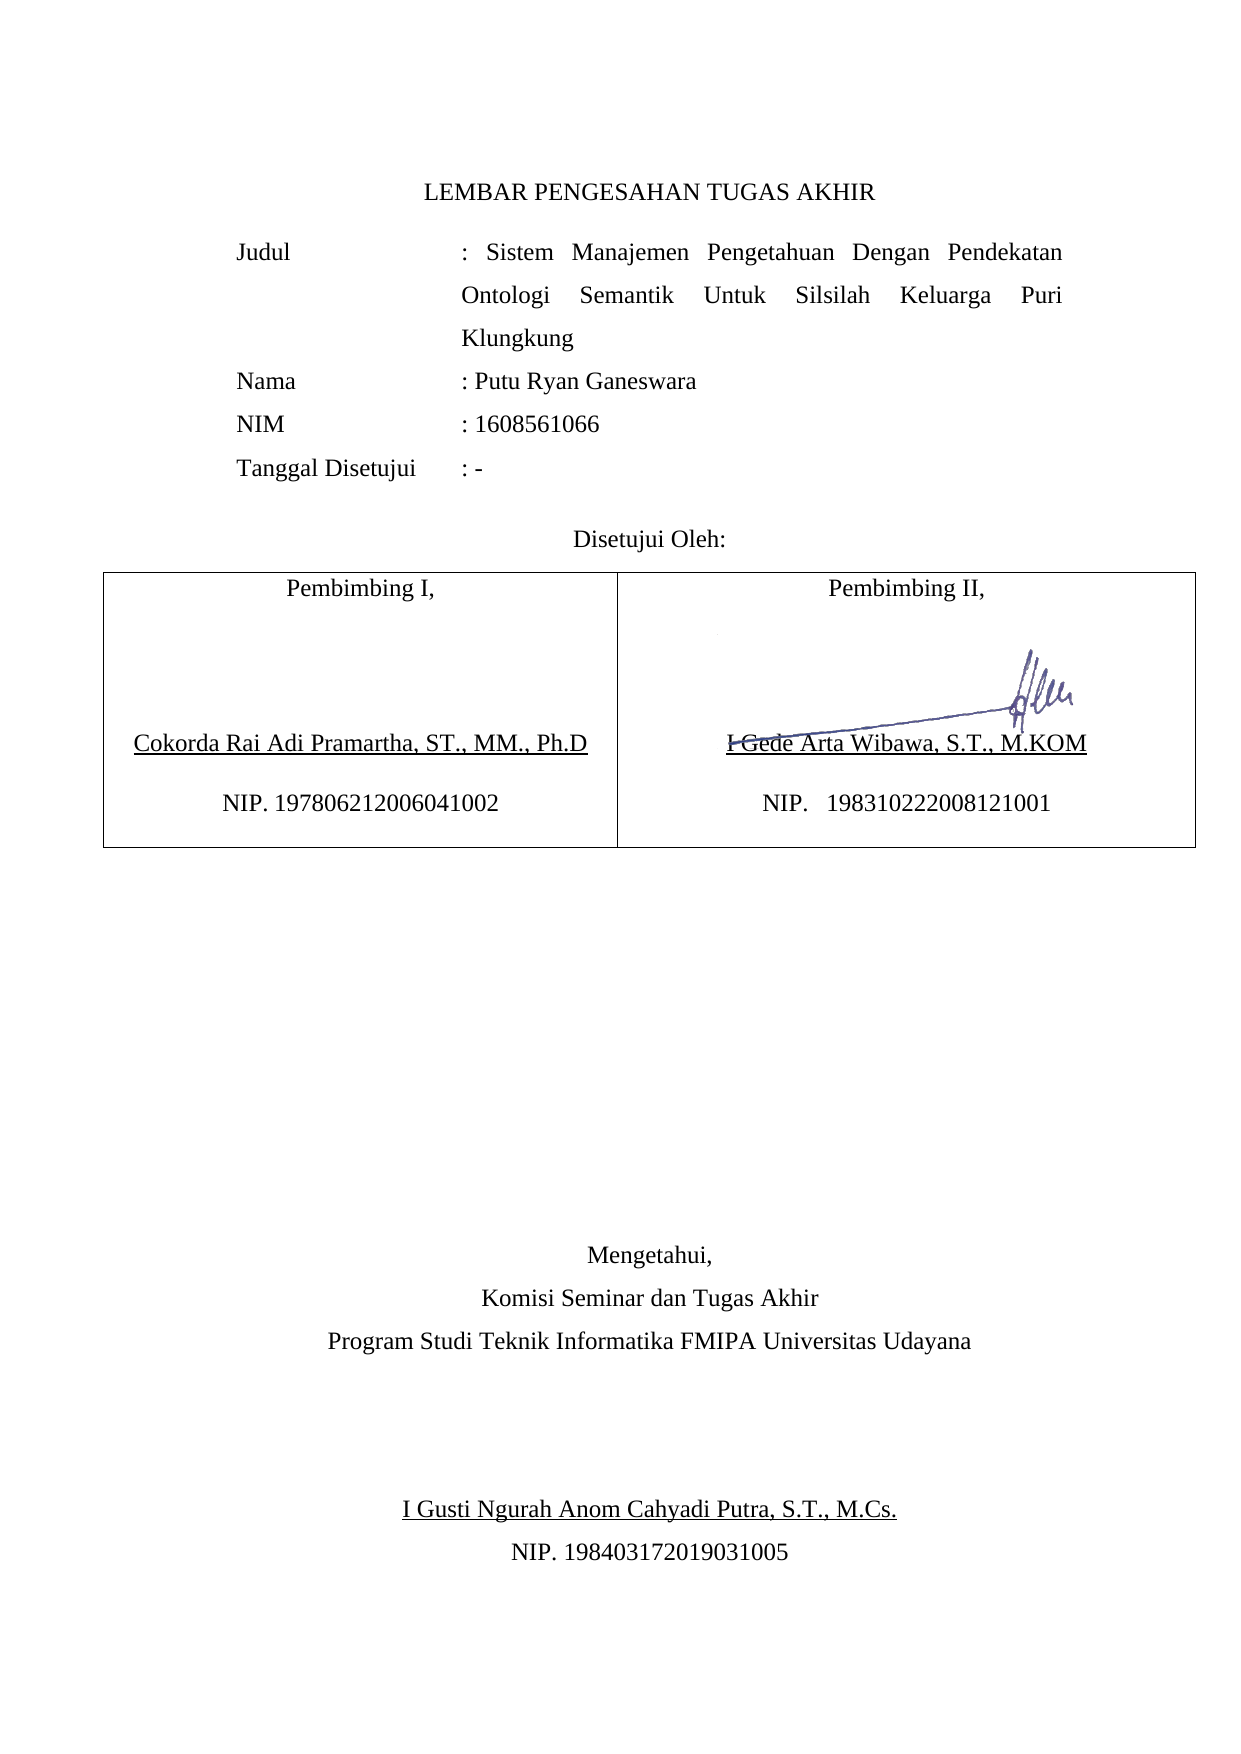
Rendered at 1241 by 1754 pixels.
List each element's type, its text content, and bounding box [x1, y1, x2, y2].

text Mengetahui, [236, 1240, 1063, 1269]
subtitle LEMBAR PENGESAHAN TUGAS AKHIR [236, 177, 1063, 206]
table_header Pembimbing II, I Gede Arta Wibawa, S.T., M.KOM NIP. 198310222008121001 [618, 573, 1195, 847]
text Nama : Putu Ryan Ganeswara [236, 366, 1063, 395]
text I Gusti Ngurah Anom Cahyadi Putra, S.T., M.Cs. [236, 1494, 1063, 1522]
text NIP. 198403172019031005 [236, 1537, 1063, 1566]
text Judul : Sistem Manajemen Pengetahuan Dengan Pendekatan Ontologi Semantik Untuk Silsilah Keluarga Puri Klungkung [236, 237, 1063, 352]
picture [717, 634, 1074, 749]
table_header Pembimbing I, Cokorda Rai Adi Pramartha, ST., MM., Ph.D NIP. 197806212006041002 [104, 573, 617, 847]
text Disetujui Oleh: [236, 524, 1063, 553]
text Komisi Seminar dan Tugas Akhir [236, 1283, 1063, 1312]
text Tanggal Disetujui : - [236, 453, 1063, 481]
text NIM : 1608561066 [236, 409, 1063, 438]
text Program Studi Teknik Informatika FMIPA Universitas Udayana [236, 1326, 1063, 1355]
